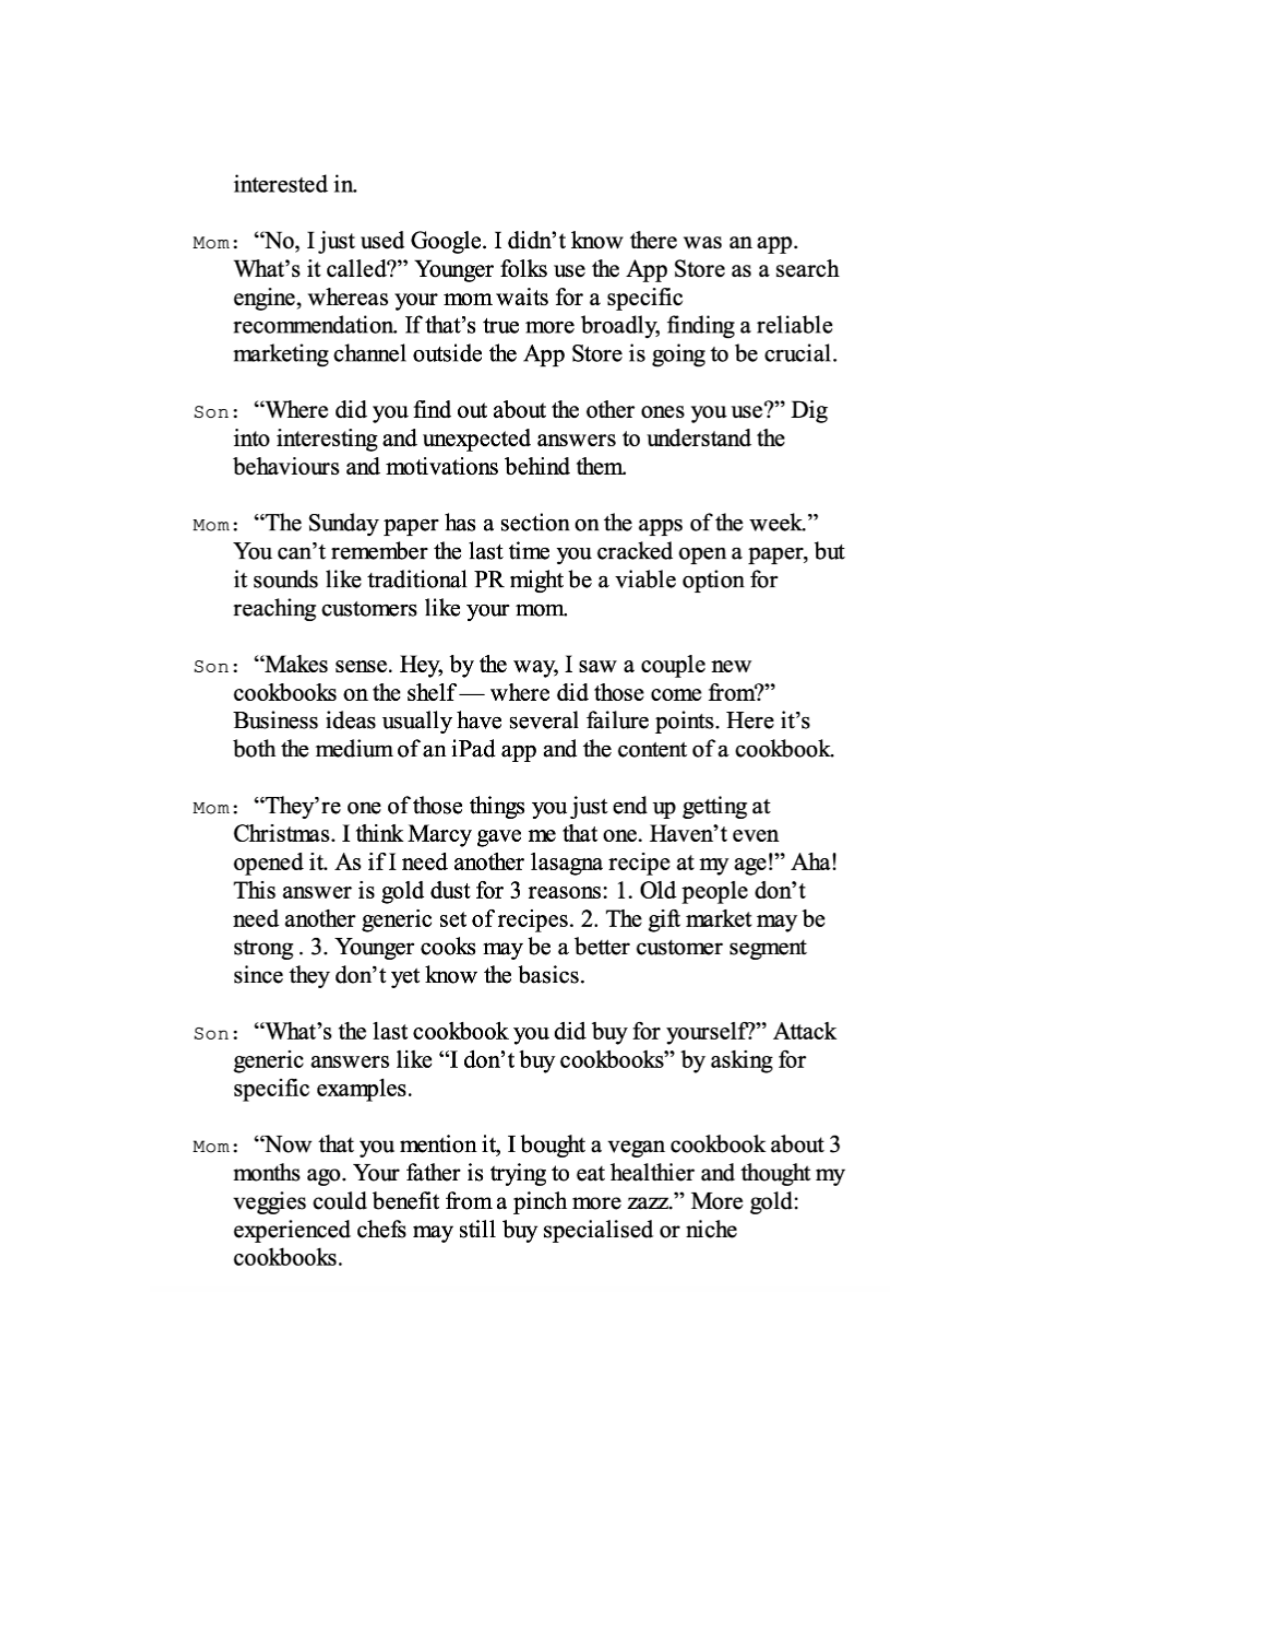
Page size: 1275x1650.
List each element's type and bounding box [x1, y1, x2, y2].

picture [150, 150, 890, 1292]
